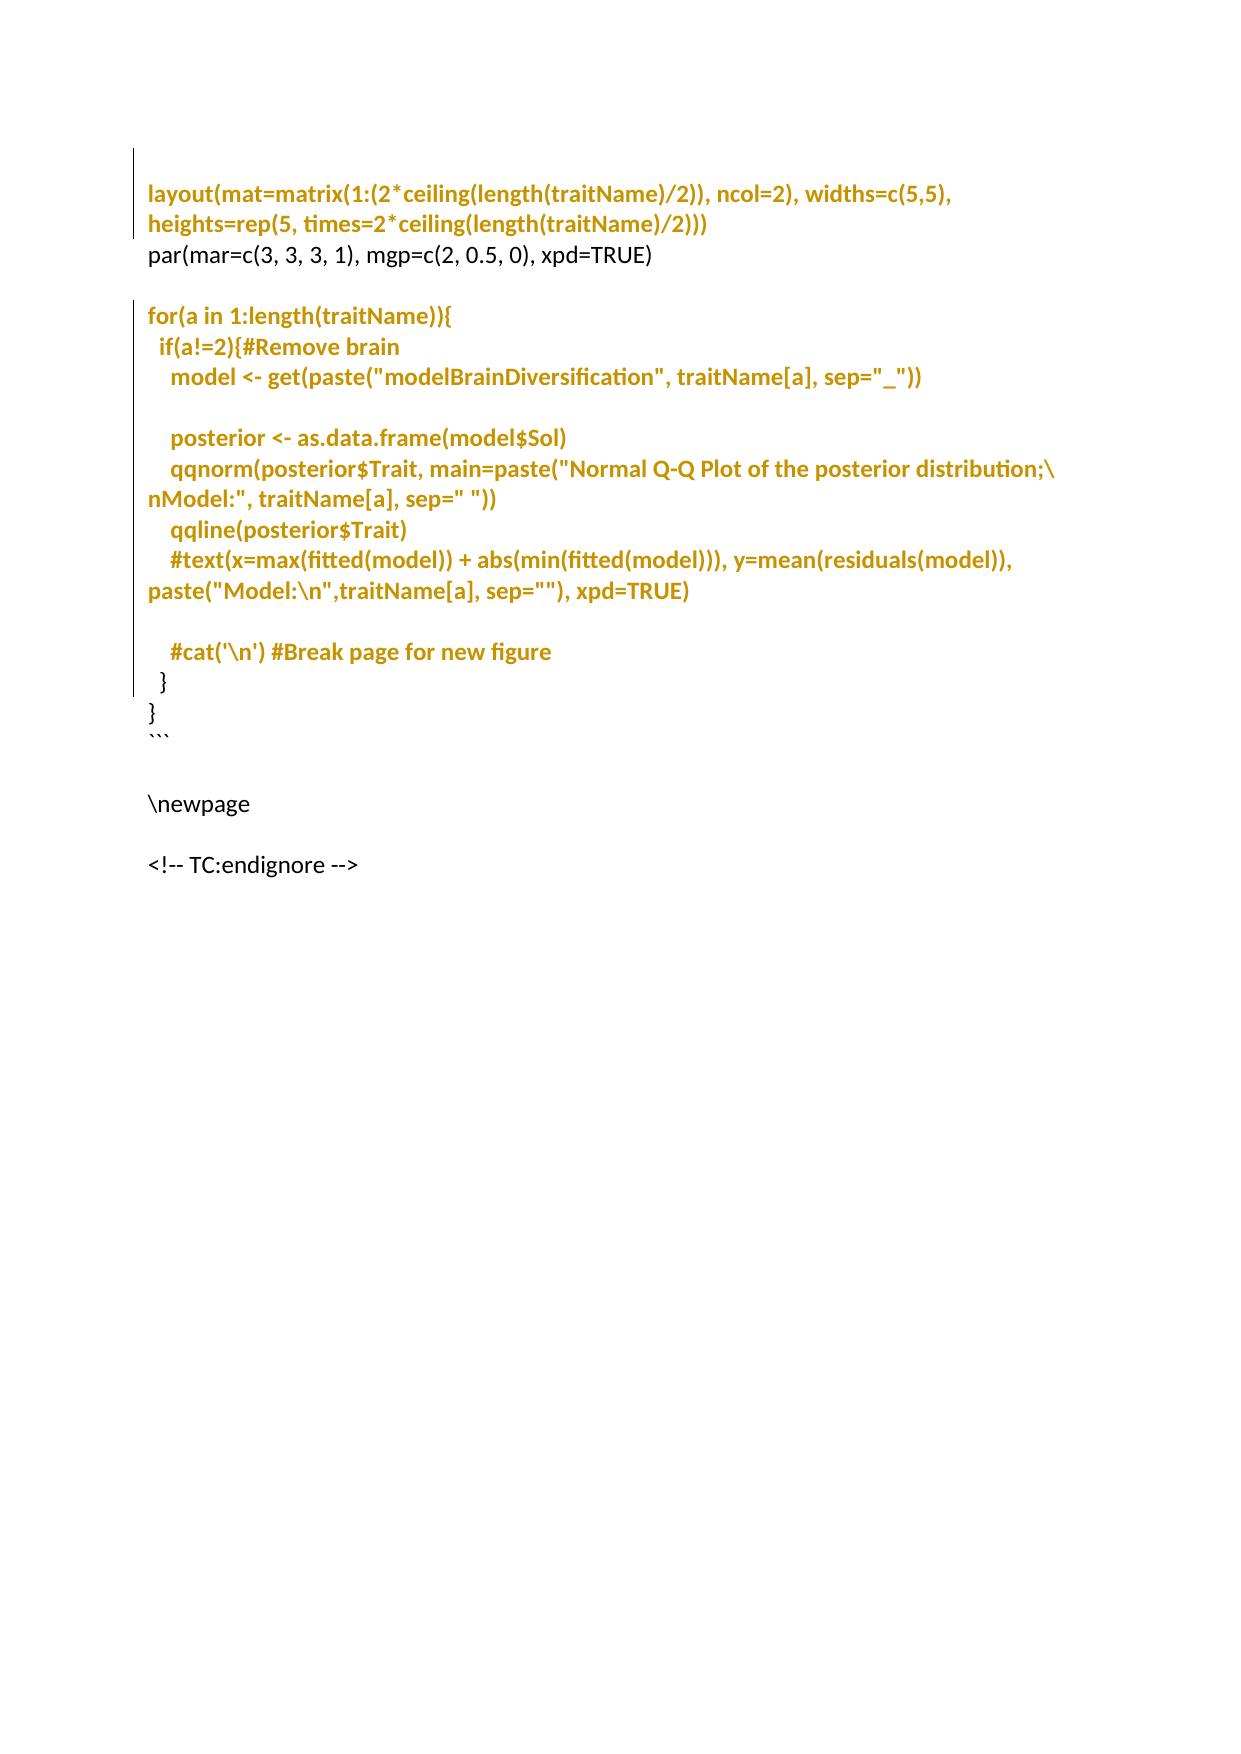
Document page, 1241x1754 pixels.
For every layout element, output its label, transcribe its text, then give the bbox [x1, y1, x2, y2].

text #cat('\n') #Break page for new figure [148, 636, 1093, 666]
text \newpage [148, 788, 1093, 819]
text } [148, 697, 1093, 727]
text posterior <- as.data.frame(model$Sol) [148, 422, 1093, 453]
text par(mar=c(3, 3, 3, 1), mgp=c(2, 0.5, 0), xpd=TRUE) [148, 239, 1093, 270]
text qqnorm(posterior$Trait, main=paste("Normal Q-Q Plot of the posterior distribution;\nModel:", traitName[a], sep=" ")) [148, 453, 1093, 514]
text for(a in 1:length(traitName)){ [148, 300, 1093, 331]
text ``` [148, 727, 1093, 758]
text #text(x=max(fitted(model)) + abs(min(fitted(model))), y=mean(residuals(model)), paste("Model:\n",traitName[a], sep=""), xpd=TRUE) [148, 544, 1093, 605]
text <!-- TC:endignore --> [148, 849, 1093, 880]
text layout(mat=matrix(1:(2*ceiling(length(traitName)/2)), ncol=2), widths=c(5,5), heights=rep(5, times=2*ceiling(length(traitName)/2))) [148, 178, 1093, 239]
text qqline(posterior$Trait) [148, 514, 1093, 544]
text model <- get(paste("modelBrainDiversification", traitName[a], sep="_")) [148, 361, 1093, 392]
text } [148, 666, 1093, 697]
text if(a!=2){#Remove brain [148, 331, 1093, 361]
